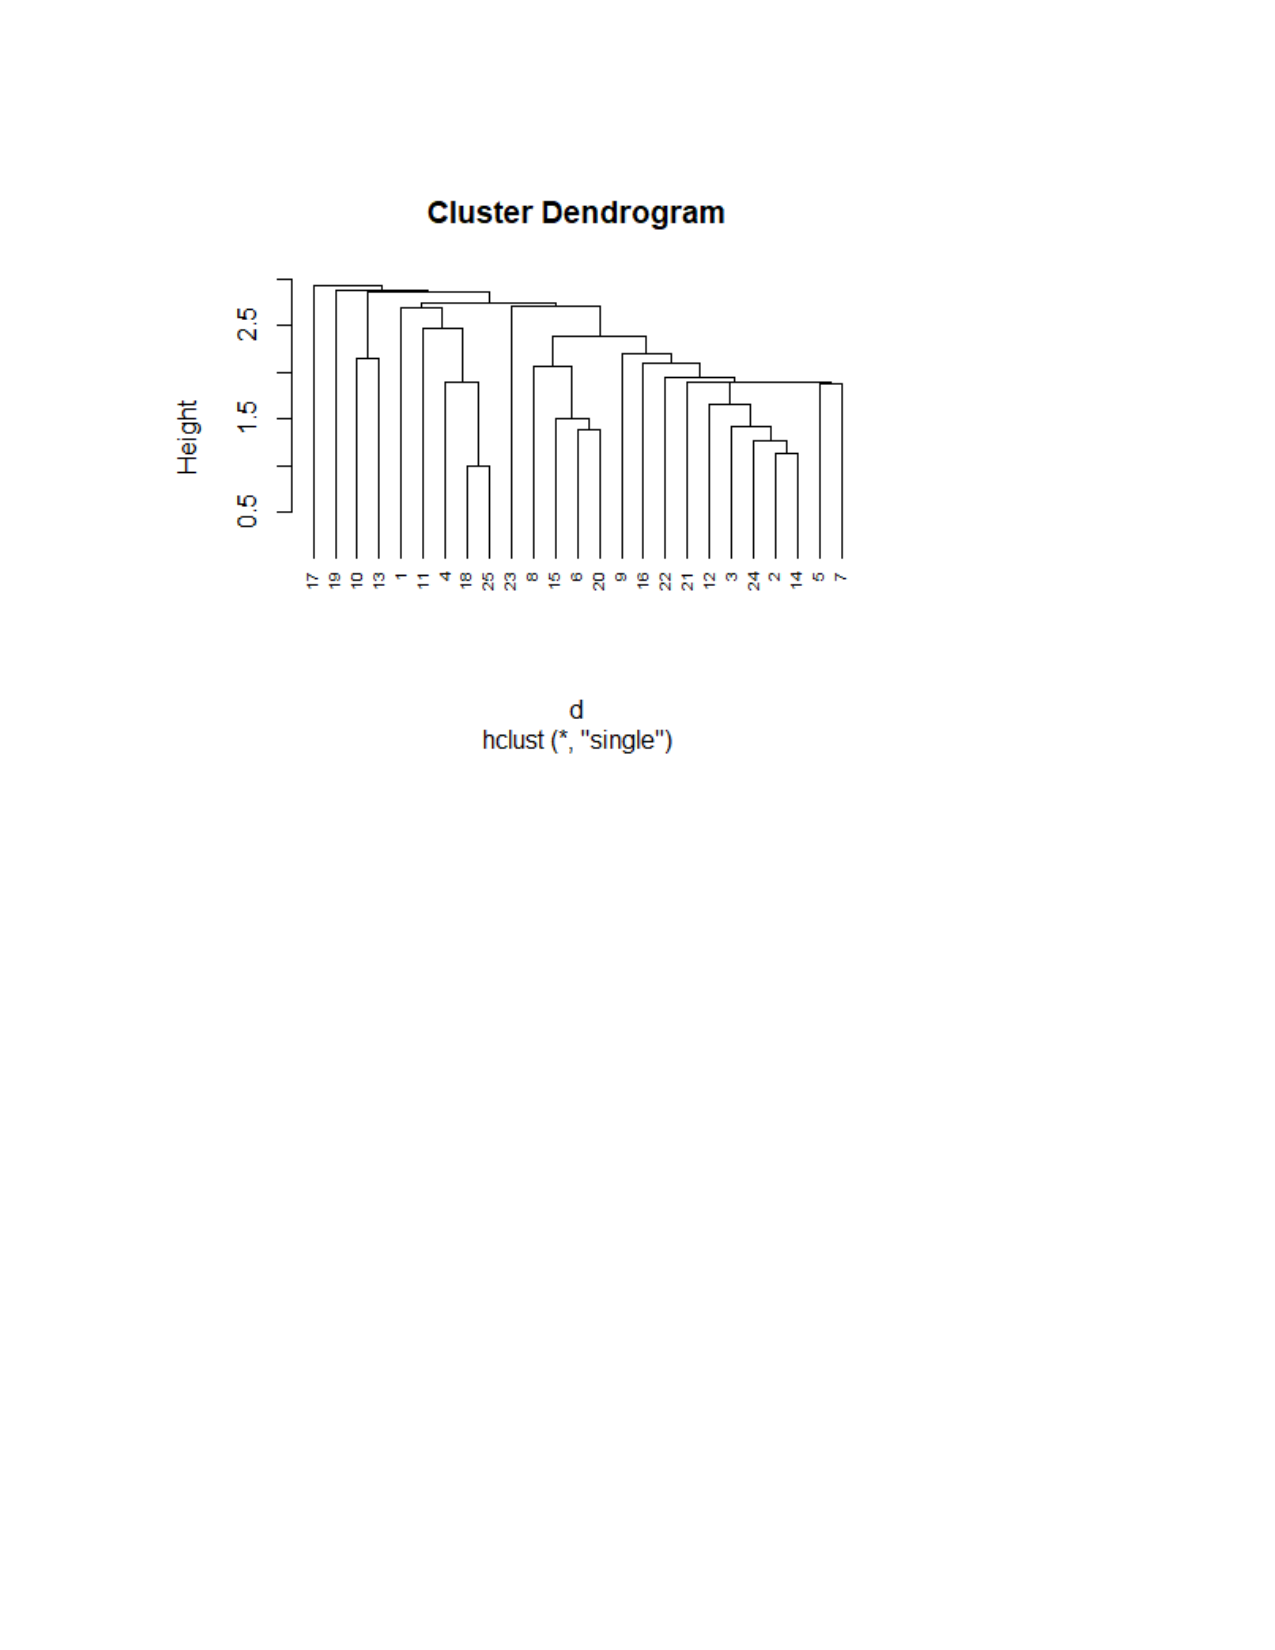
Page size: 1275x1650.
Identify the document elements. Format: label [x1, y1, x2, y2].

picture [168, 150, 927, 757]
